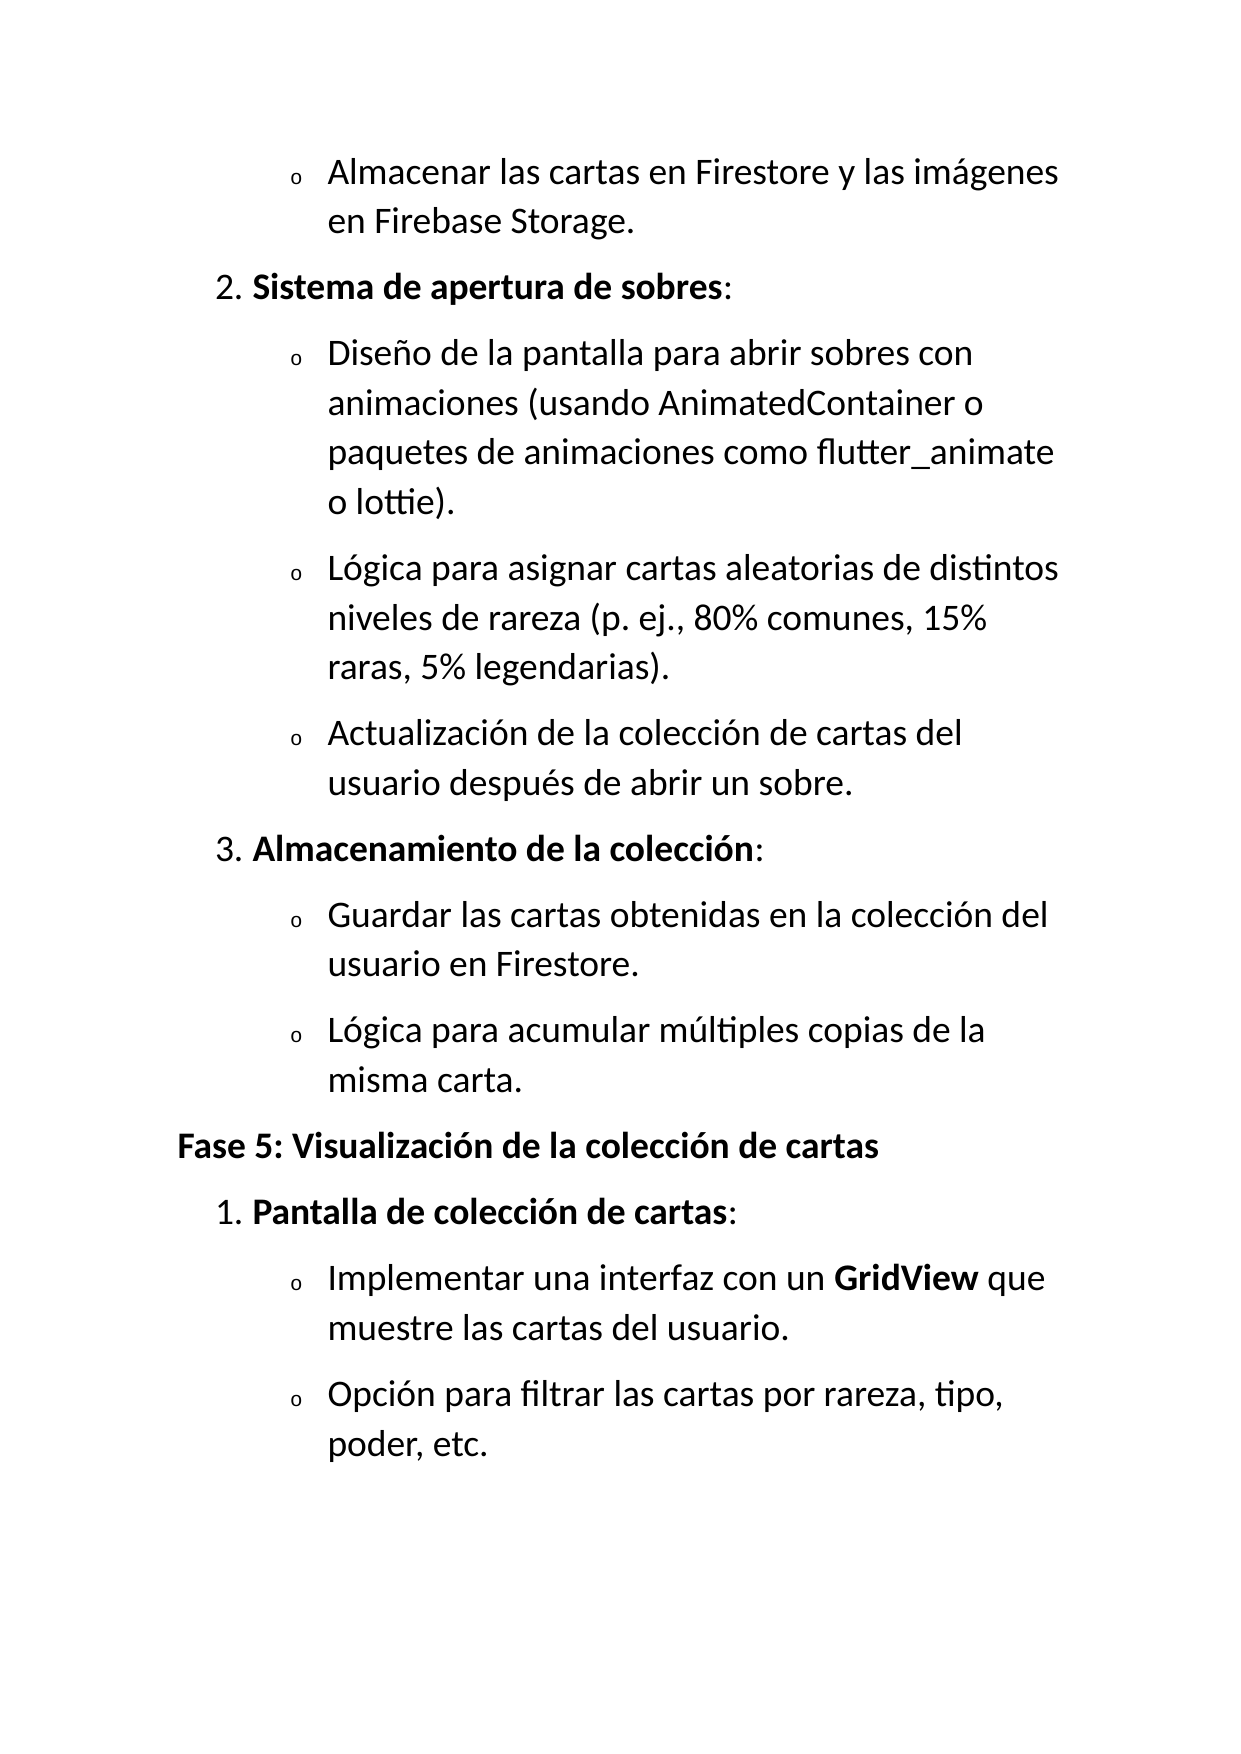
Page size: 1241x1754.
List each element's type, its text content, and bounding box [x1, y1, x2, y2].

list Sistema de apertura de sobres: [215, 263, 1063, 309]
list Diseño de la pantalla para abrir sobres con animaciones (usando AnimatedContainer o paquetes de animaciones como flutter_animate o lottie). [290, 329, 1063, 524]
list Almacenar las cartas en Firestore y las imágenes en Firebase Storage. [290, 148, 1063, 243]
list Implementar una interfaz con un GridView que muestre las cartas del usuario. [290, 1254, 1063, 1350]
list Lógica para acumular múltiples copias de la misma carta. [290, 1006, 1063, 1102]
list Almacenamiento de la colección: [215, 825, 1063, 871]
text Fase 5: Visualización de la colección de cartas [177, 1122, 1063, 1168]
list Guardar las cartas obtenidas en la colección del usuario en Firestore. [290, 891, 1063, 986]
list Opción para filtrar las cartas por rareza, tipo, poder, etc. [290, 1370, 1063, 1465]
list Lógica para asignar cartas aleatorias de distintos niveles de rareza (p. ej., 80% comunes, 15% raras, 5% legendarias). [290, 544, 1063, 689]
list Pantalla de colección de cartas: [215, 1188, 1063, 1234]
list Actualización de la colección de cartas del usuario después de abrir un sobre. [290, 709, 1063, 804]
